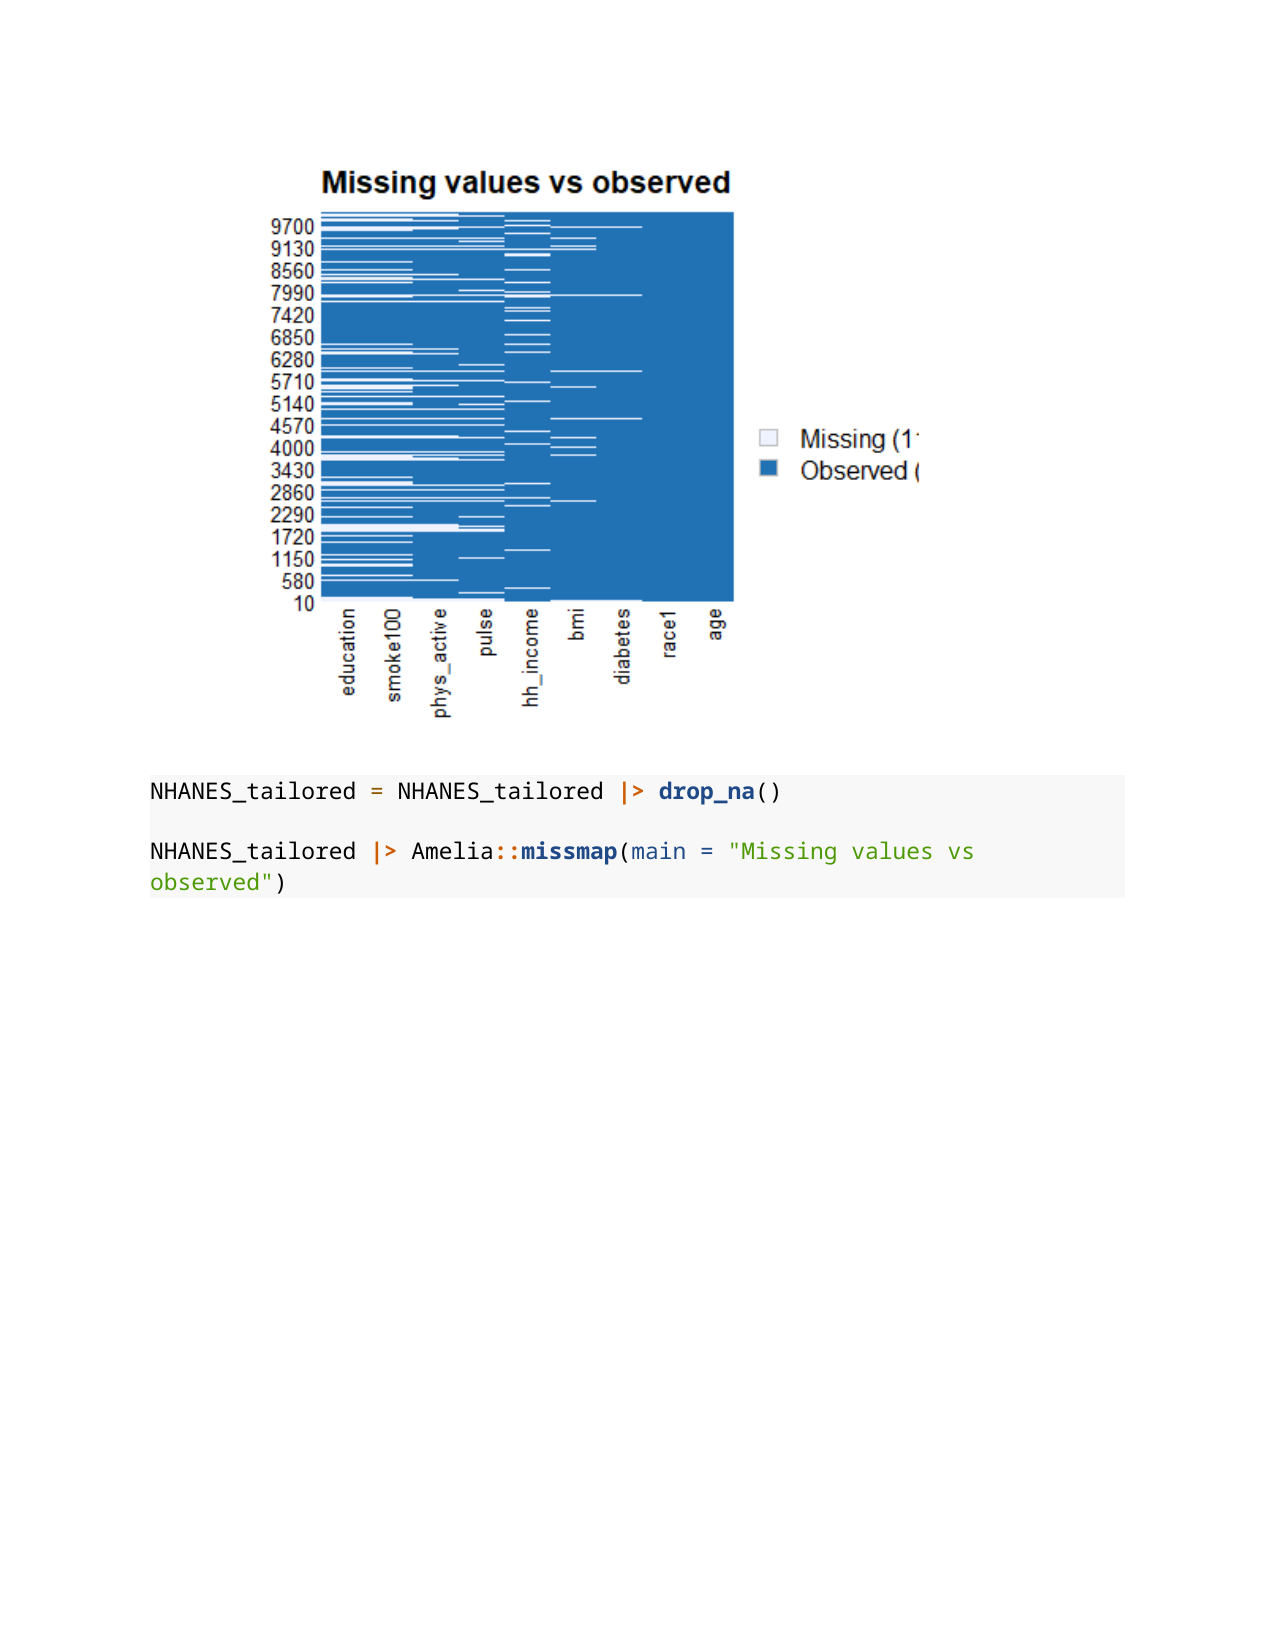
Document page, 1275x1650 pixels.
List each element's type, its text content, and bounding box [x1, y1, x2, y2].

picture [168, 150, 927, 757]
text NHANES_tailored = NHANES_tailored |> drop_na() NHANES_tailored |> Amelia::missmap(main = "Missing values vs observed") [150, 775, 1125, 898]
